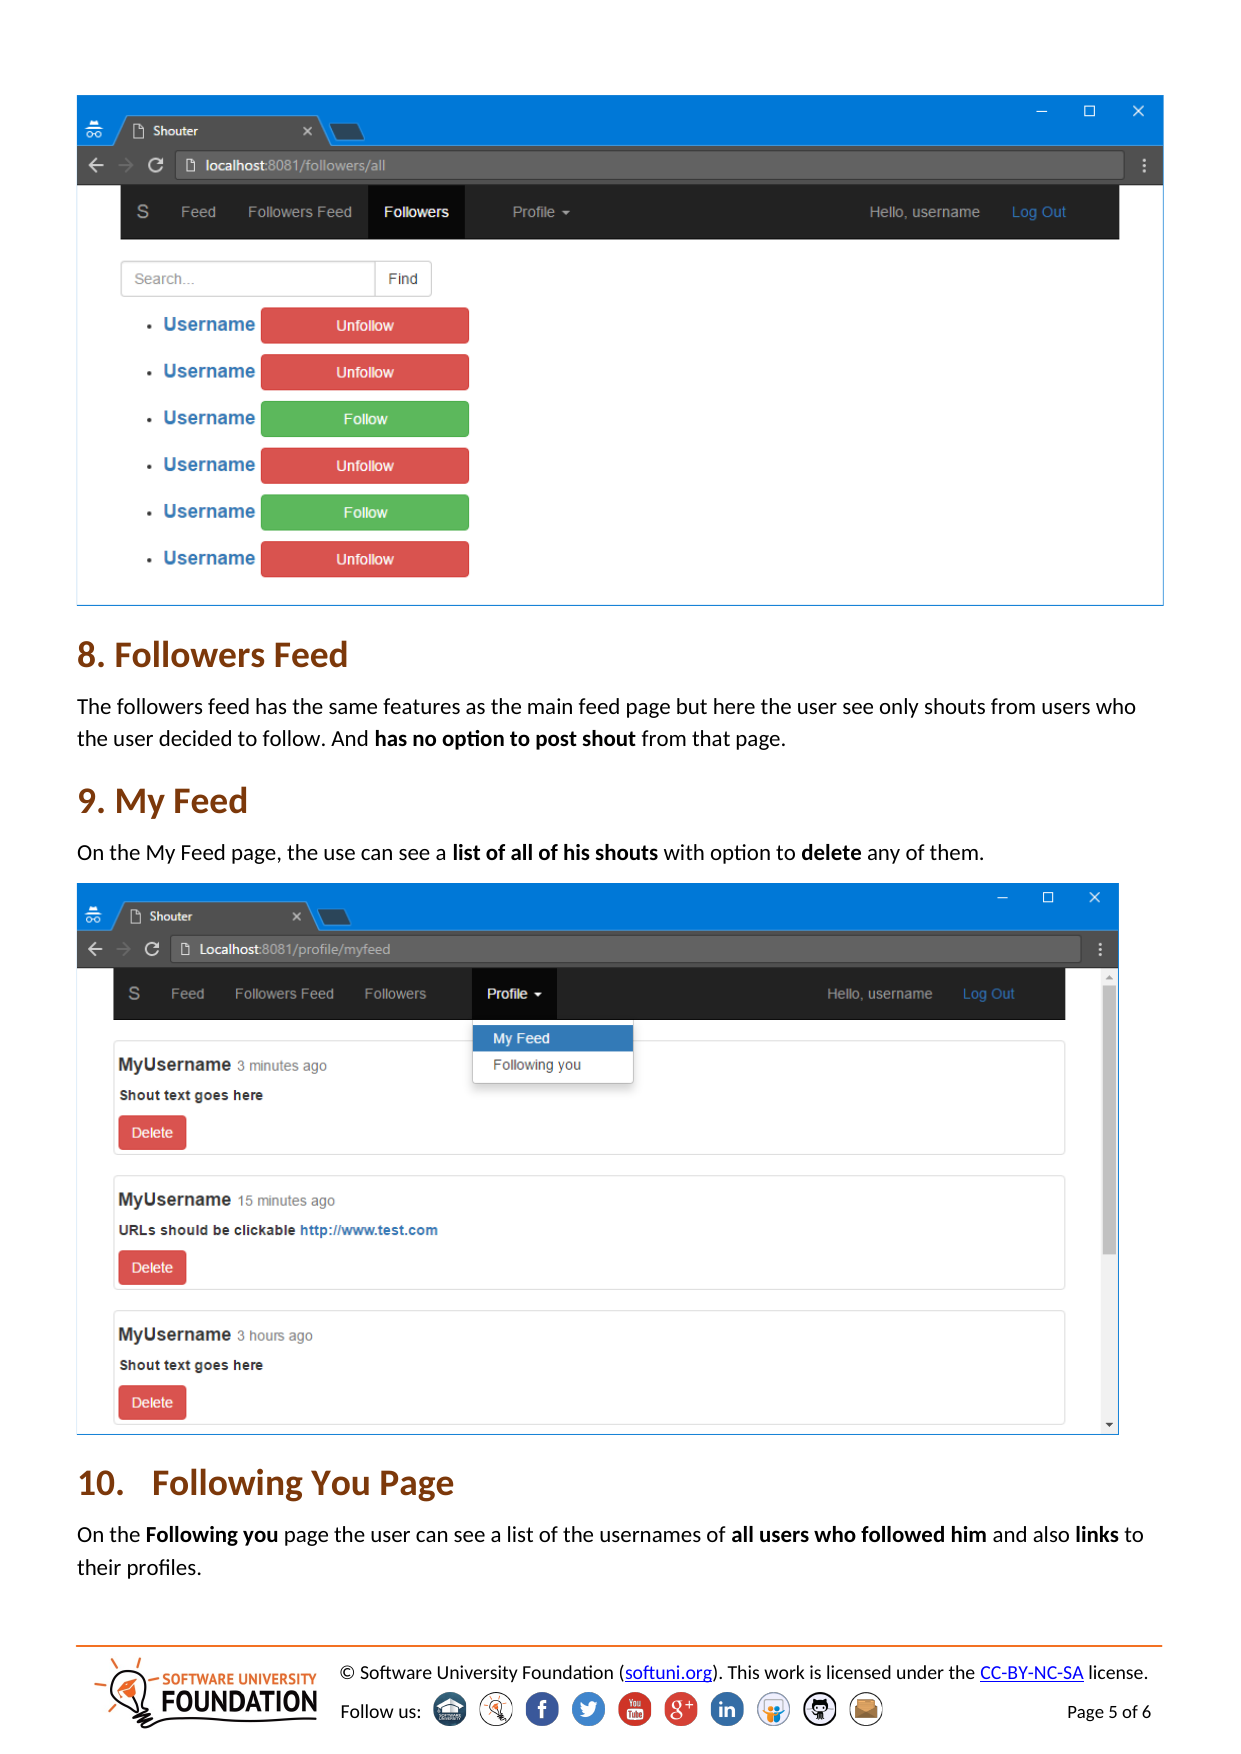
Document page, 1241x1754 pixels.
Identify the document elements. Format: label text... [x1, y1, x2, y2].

text The followers feed has the same features as the main feed page but here the user see only shouts from users who the user decided to follow. And has no option to post shout from that page. [77, 692, 1163, 752]
subtitle Followers Feed [77, 631, 1163, 677]
picture [803, 1692, 837, 1726]
picture [76, 883, 1119, 1435]
picture [479, 1692, 513, 1726]
picture [710, 1692, 744, 1726]
text On the My Feed page, the use can see a list of all of his shouts with option to delete any of them. [77, 838, 1163, 866]
picture [618, 1692, 652, 1726]
picture [525, 1692, 559, 1726]
picture [572, 1692, 605, 1726]
picture [664, 1692, 698, 1726]
subtitle Following You Page [77, 1459, 1163, 1505]
picture [433, 1692, 467, 1726]
text On the Following you page the user can see a list of the usernames of all users who followed him and also links to their profiles. [77, 1520, 1163, 1581]
picture [76, 95, 1164, 606]
subtitle My Feed [77, 777, 1163, 823]
picture [757, 1692, 790, 1726]
picture [849, 1692, 883, 1726]
picture [93, 1656, 317, 1729]
